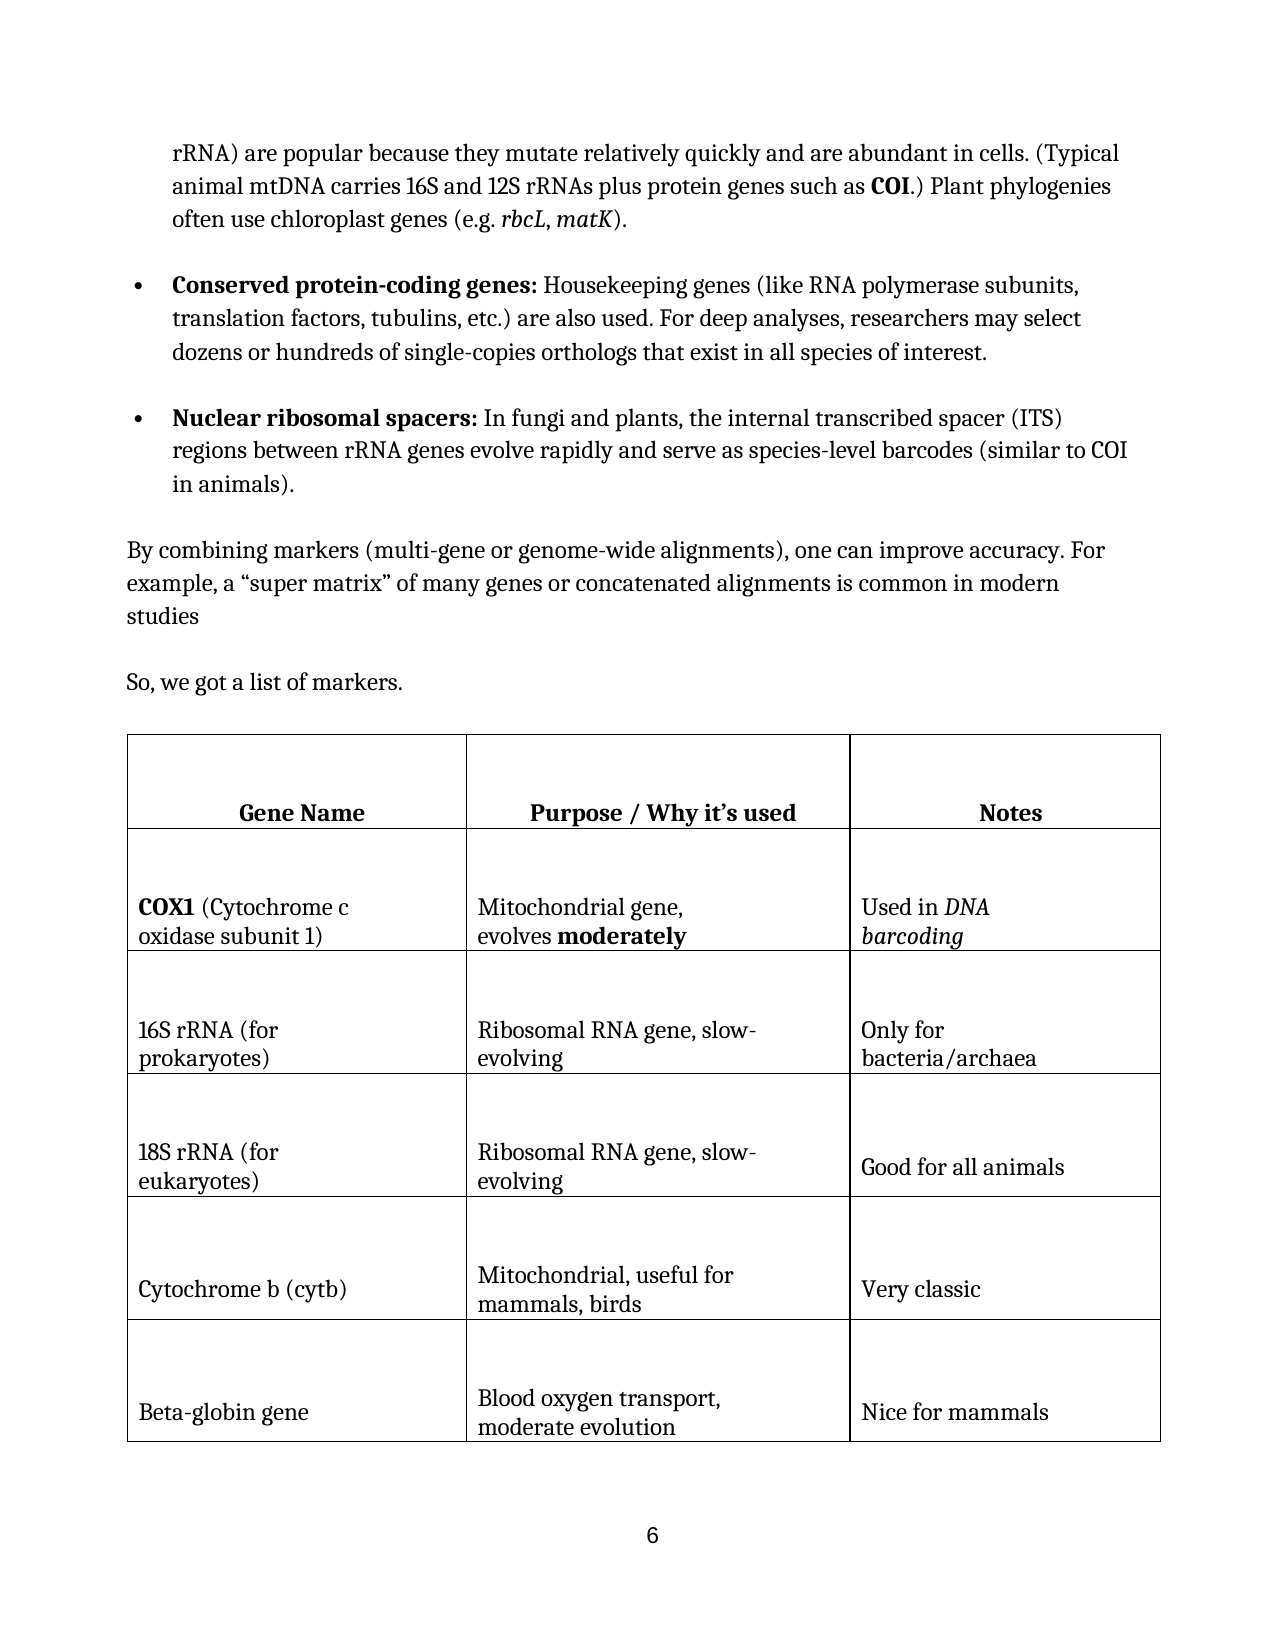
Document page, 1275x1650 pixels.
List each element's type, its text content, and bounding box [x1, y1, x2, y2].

table_cell Blood oxygen transport, moderate evolution [467, 1320, 849, 1441]
table_cell Cytochrome b (cytb) [128, 1197, 466, 1318]
table_cell 16S rRNA (for prokaryotes) [128, 951, 466, 1073]
table_cell Used in DNA barcoding [851, 829, 1160, 950]
table_cell Good for all animals [851, 1074, 1160, 1196]
table_cell COX1 (Cytochrome c oxidase subunit 1) [128, 829, 466, 950]
table_header Gene Name [128, 735, 466, 828]
text So, we got a list of markers. [127, 668, 1130, 696]
text By combining markers (multi-gene or genome-wide alignments), one can improve accuracy. For example, a “super matrix” of many genes or concatenated alignments is common in modern studies [127, 536, 1130, 630]
table_cell Mitochondrial, useful for mammals, birds [467, 1197, 849, 1318]
table_cell Nice for mammals [851, 1320, 1160, 1441]
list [134, 139, 1130, 234]
list Nuclear ribosomal spacers: In fungi and plants, the internal transcribed spacer (ITS) regions between rRNA genes evolve rapidly and serve as species-level barcodes (similar to COI in animals). [134, 403, 1130, 498]
table_header Purpose / Why it’s used [467, 735, 849, 828]
table_cell Only for bacteria/archaea [851, 951, 1160, 1073]
list Conserved protein-coding genes: Housekeeping genes (like RNA polymerase subunits, translation factors, tubulins, etc.) are also used. For deep analyses, researchers may select dozens or hundreds of single-copies orthologs that exist in all species of interest. [134, 271, 1130, 366]
table_cell Very classic [851, 1197, 1160, 1318]
table_cell 18S rRNA (for eukaryotes) [128, 1074, 466, 1196]
table_cell Mitochondrial gene, evolves moderately [467, 829, 849, 950]
table_cell Ribosomal RNA gene, slow-evolving [467, 951, 849, 1073]
table_cell Ribosomal RNA gene, slow-evolving [467, 1074, 849, 1196]
table_cell Beta-globin gene [128, 1320, 466, 1441]
table_header Notes [851, 735, 1160, 828]
